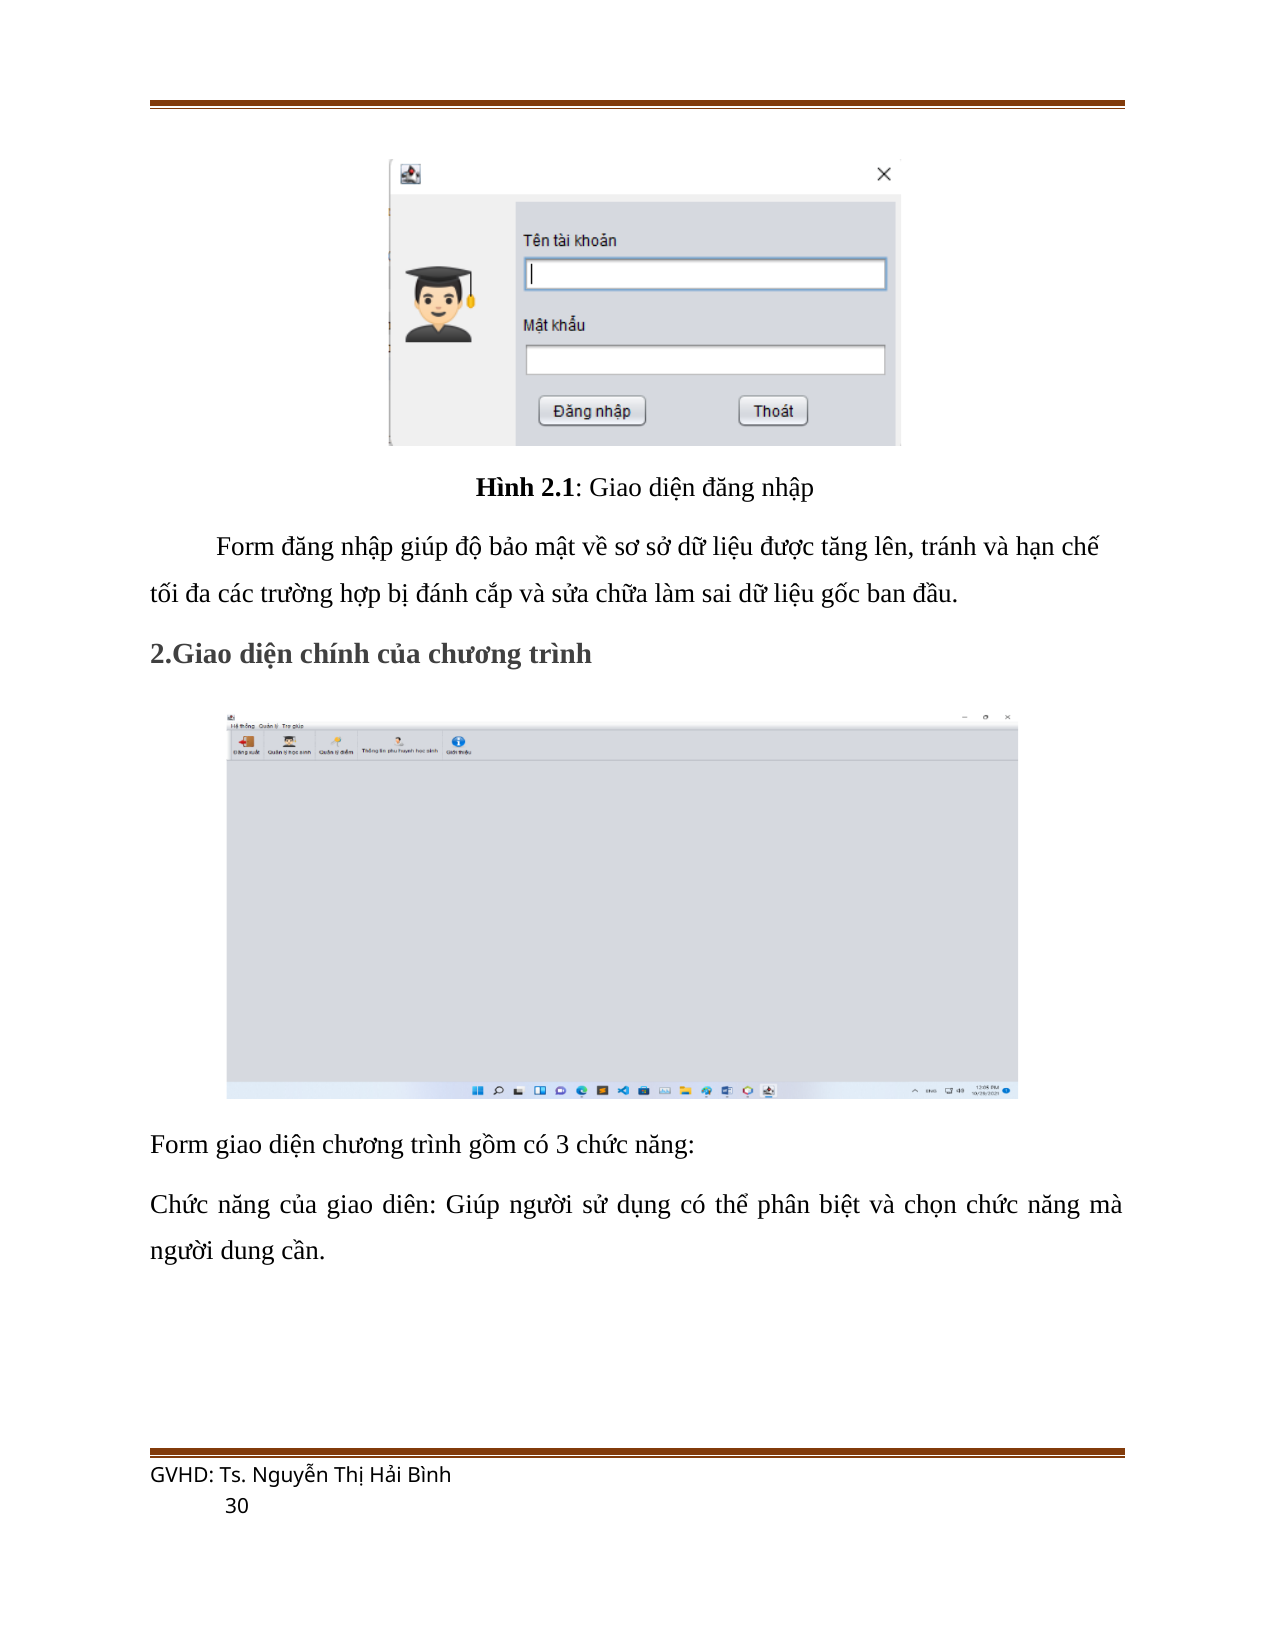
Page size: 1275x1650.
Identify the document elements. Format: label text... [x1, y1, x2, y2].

picture [226, 713, 1019, 1099]
text Form đăng nhập giúp độ bảo mật về sơ sở dữ liệu được tăng lên, tránh và hạn chế tối đa các trường hợp bị đánh cắp và sửa chữa làm sai dữ liệu gốc ban đầu. [150, 530, 1125, 608]
text Hình 2.1: Giao diện đăng nhập [165, 471, 1125, 502]
picture [388, 159, 902, 446]
text Chức năng của giao diên: Giúp người sử dụng có thể phân biệt và chọn chức năng mà người dung cần. [150, 1188, 1125, 1266]
subtitle 2.Giao diện chính của chương trình [150, 636, 1125, 670]
